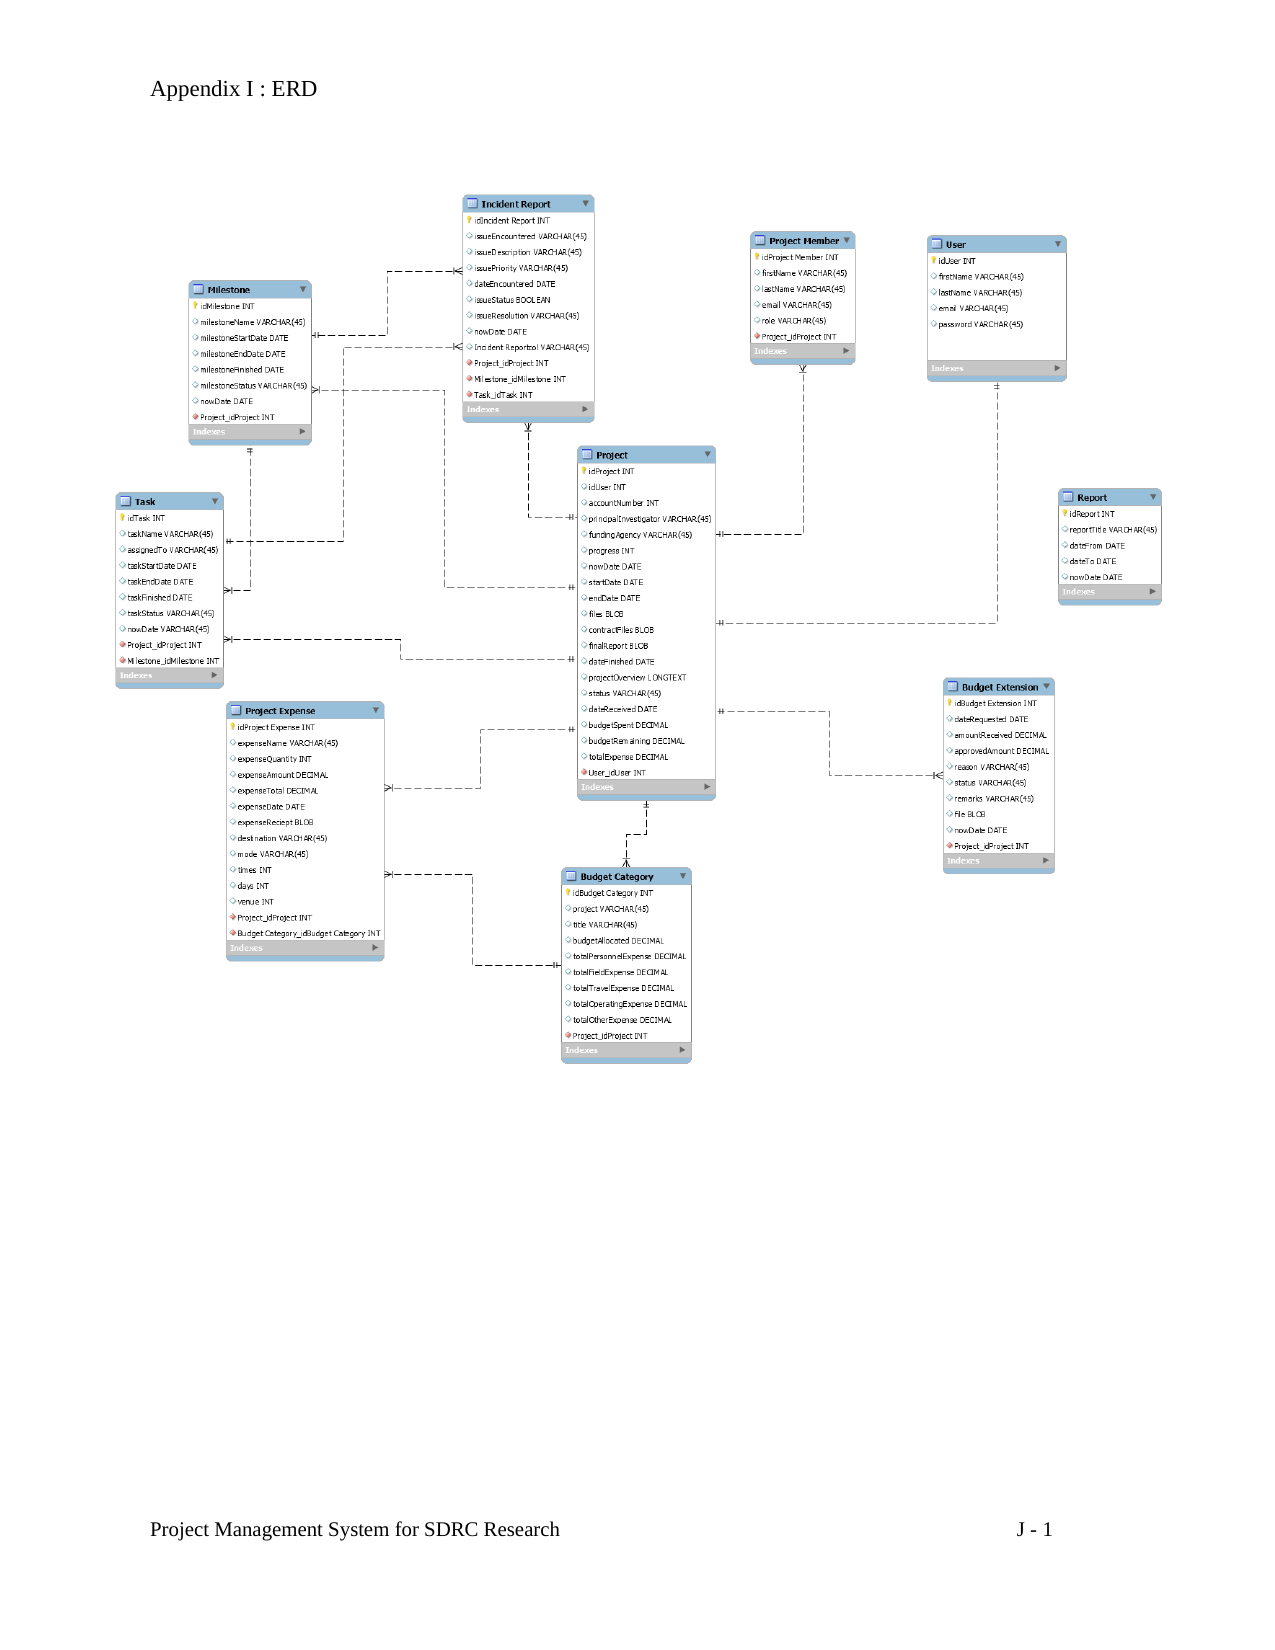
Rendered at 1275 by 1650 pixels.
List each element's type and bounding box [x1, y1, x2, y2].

picture [108, 187, 1168, 1070]
